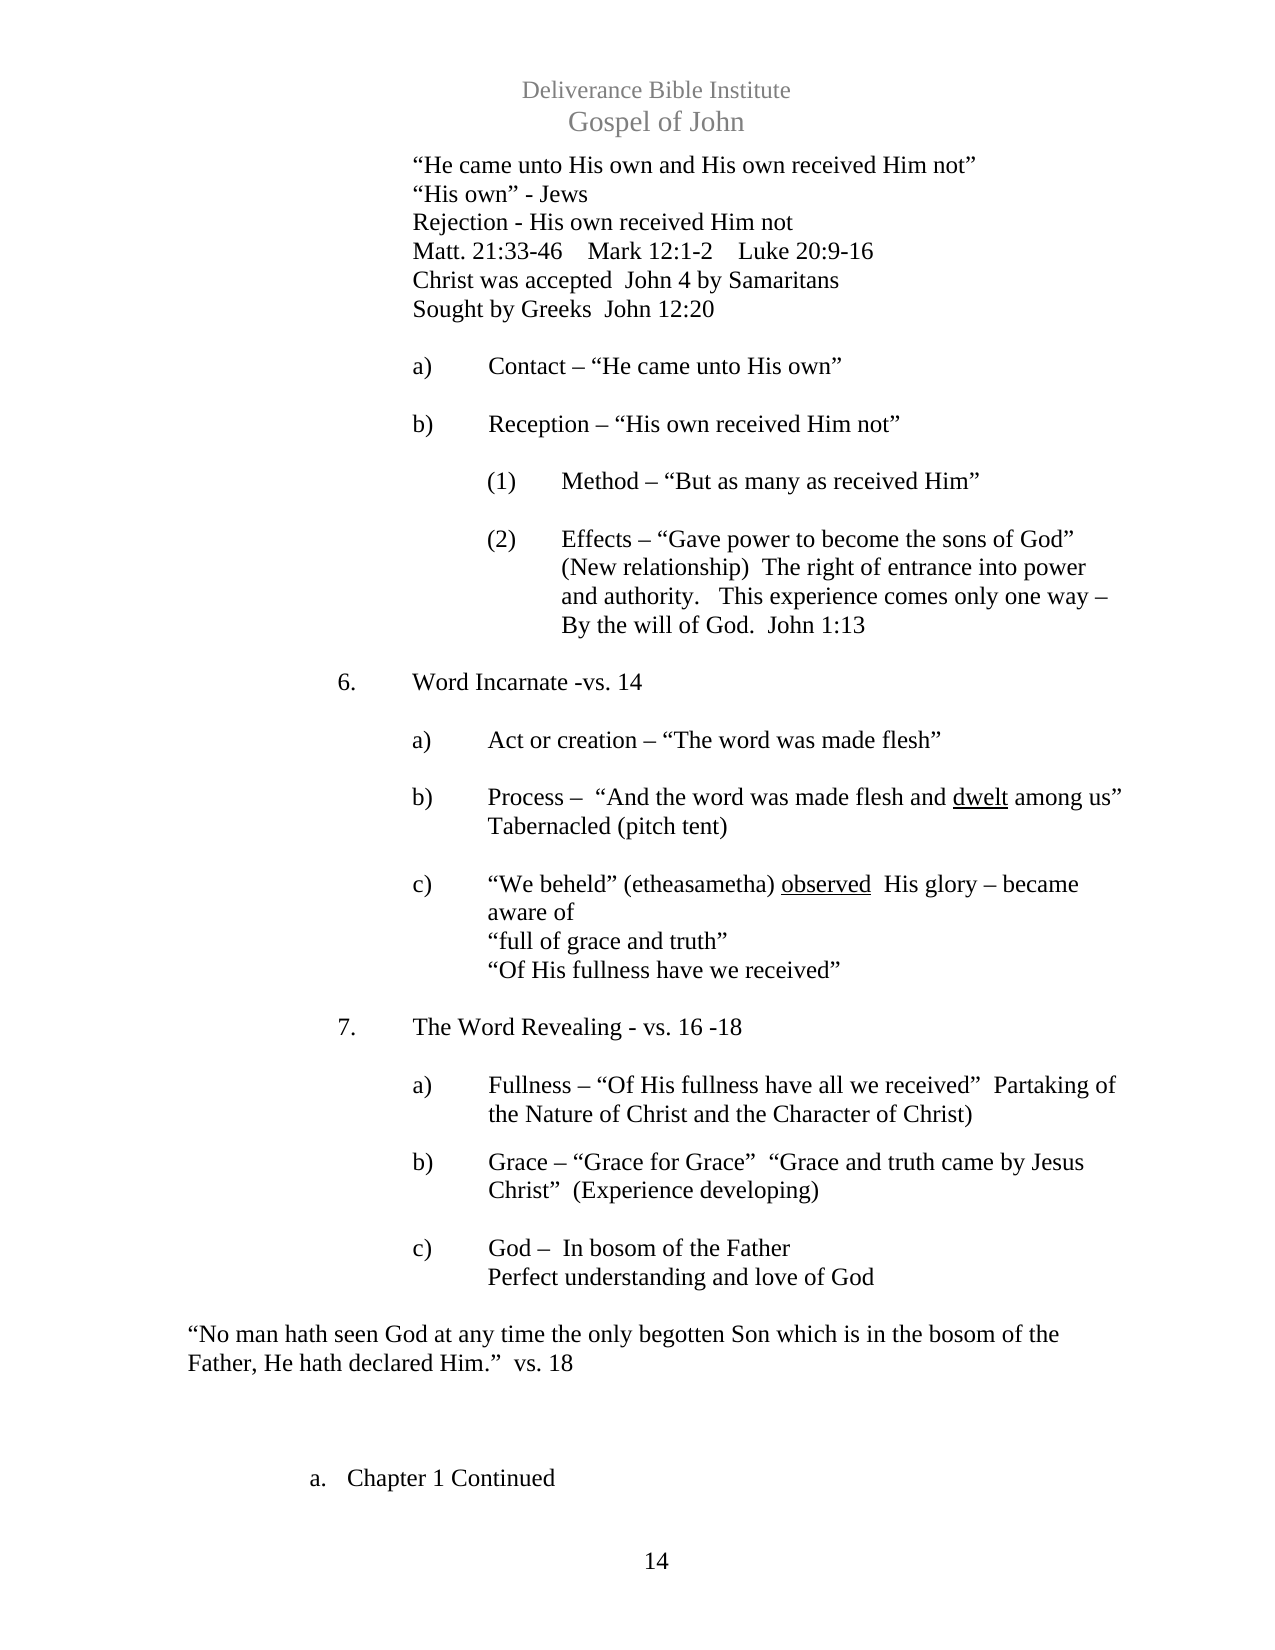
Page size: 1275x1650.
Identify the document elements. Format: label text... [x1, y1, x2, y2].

list Process – “And the word was made flesh and dwelt among us” [412, 782, 1125, 811]
text Rejection - His own received Him not [187, 207, 1125, 236]
text Perfect understanding and love of God [187, 1262, 1125, 1290]
list Reception – “His own received Him not” [412, 409, 1125, 437]
text “No man hath seen God at any time the only begotten Son which is in the bosom of the [187, 1319, 1125, 1348]
list Method – “But as many as received Him” [487, 466, 1125, 495]
text Christ was accepted John 4 by Samaritans [187, 265, 1125, 294]
text “His own” - Jews [187, 179, 1125, 207]
text 7. The Word Revealing - vs. 16 -18 [187, 1012, 1125, 1041]
list Contact – “He came unto His own” [412, 351, 1125, 380]
text Father, He hath declared Him.” vs. 18 [187, 1348, 1125, 1377]
text “full of grace and truth” [187, 926, 1125, 955]
text “Of His fullness have we received” [187, 955, 1125, 984]
list Fullness – “Of His fullness have all we received” Partaking of the Nature of Christ and the Character of Christ) [412, 1070, 1125, 1127]
list God – In bosom of the Father [412, 1233, 1125, 1262]
text Sought by Greeks John 12:20 [187, 294, 1125, 322]
list Act or creation – “The word was made flesh” [412, 725, 1125, 754]
text “He came unto His own and His own received Him not” [187, 150, 1125, 179]
subtitle Chapter 1 Continued [309, 1463, 1125, 1492]
text Tabernacled (pitch tent) [187, 811, 1125, 840]
list Grace – “Grace for Grace” “Grace and truth came by Jesus Christ” (Experience developing) [412, 1147, 1125, 1204]
text c) “We beheld” (etheasametha) observed His glory – became aware of [412, 869, 1125, 926]
text Matt. 21:33-46 Mark 12:1-2 Luke 20:9-16 [187, 236, 1125, 265]
list Word Incarnate -vs. 14 [337, 667, 1125, 696]
list Effects – “Gave power to become the sons of God” (New relationship) The right of entrance into power and authority. This experience comes only one way – By the will of God. John 1:13 [487, 524, 1125, 639]
